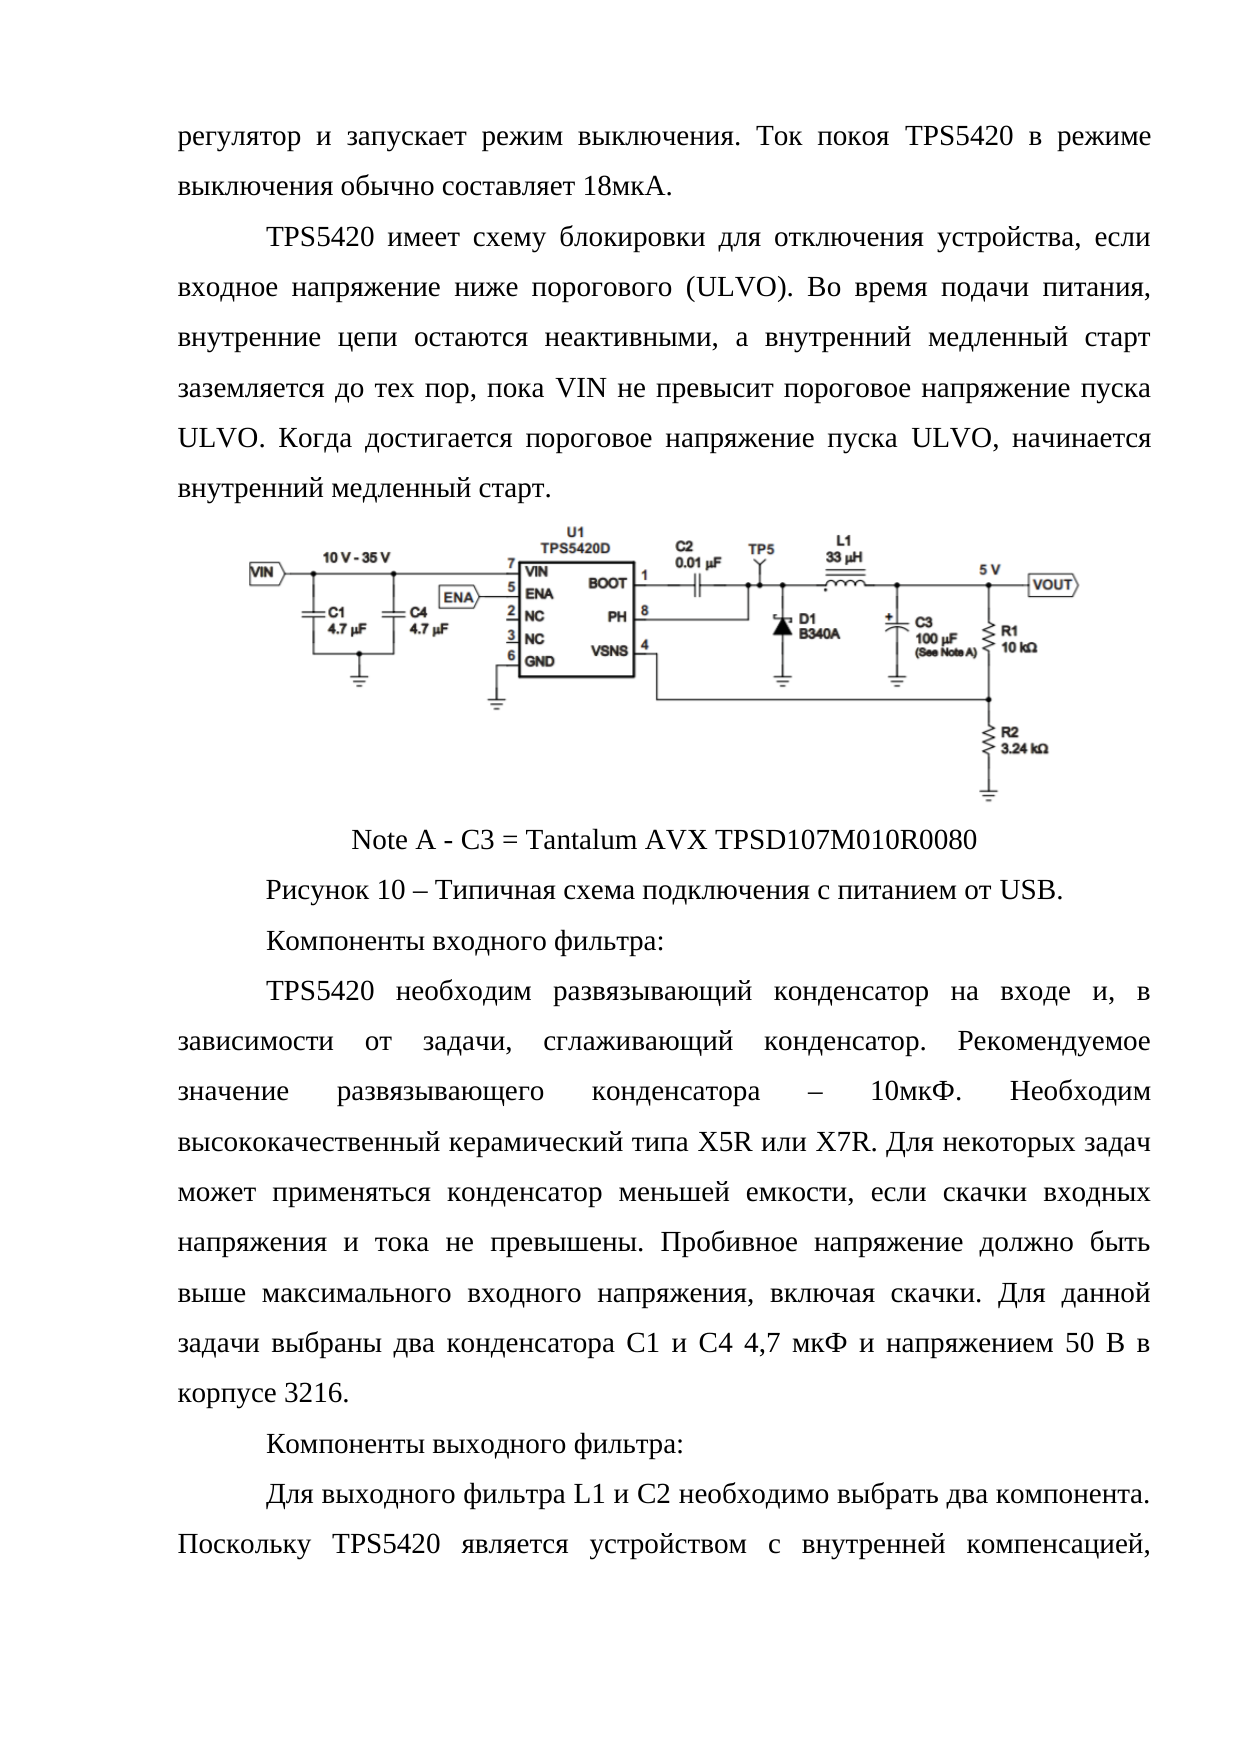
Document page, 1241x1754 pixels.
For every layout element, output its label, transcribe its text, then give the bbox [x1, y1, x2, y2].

text Рисунок 10 – Типичная схема подключения с питанием от USB. [177, 872, 1152, 906]
text TPS5420 имеет схему блокировки для отключения устройства, если входное напряжение ниже порогового (ULVO). Во время подачи питания, внутренние цепи остаются неактивными, а внутренний медленный старт заземляется до тех пор, пока VIN не превысит пороговое напряжение пуска ULVO. Когда достигается пороговое напряжение пуска ULVO, начинается внутренний медленный старт. [177, 219, 1152, 504]
picture [245, 520, 1084, 808]
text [177, 118, 1152, 202]
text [177, 1476, 1152, 1560]
text Компоненты входного фильтра: [177, 923, 1152, 956]
text Note A - C3 = Tantalum AVX TPSD107M010R0080 [177, 822, 1152, 856]
text Компоненты выходного фильтра: [177, 1426, 1152, 1459]
text TPS5420 необходим развязывающий конденсатор на входе и, в зависимости от задачи, сглаживающий конденсатор. Рекомендуемое значение развязывающего конденсатора – 10мкФ. Необходим высококачественный керамический типа X5R или X7R. Для некоторых задач может применяться конденсатор меньшей емкости, если скачки входных напряжения и тока не превышены. Пробивное напряжение должно быть выше максимального входного напряжения, включая скачки. Для данной задачи выбраны два конденсатора С1 и С4 4,7 мкФ и напряжением 50 В в корпусе 3216. [177, 973, 1152, 1409]
